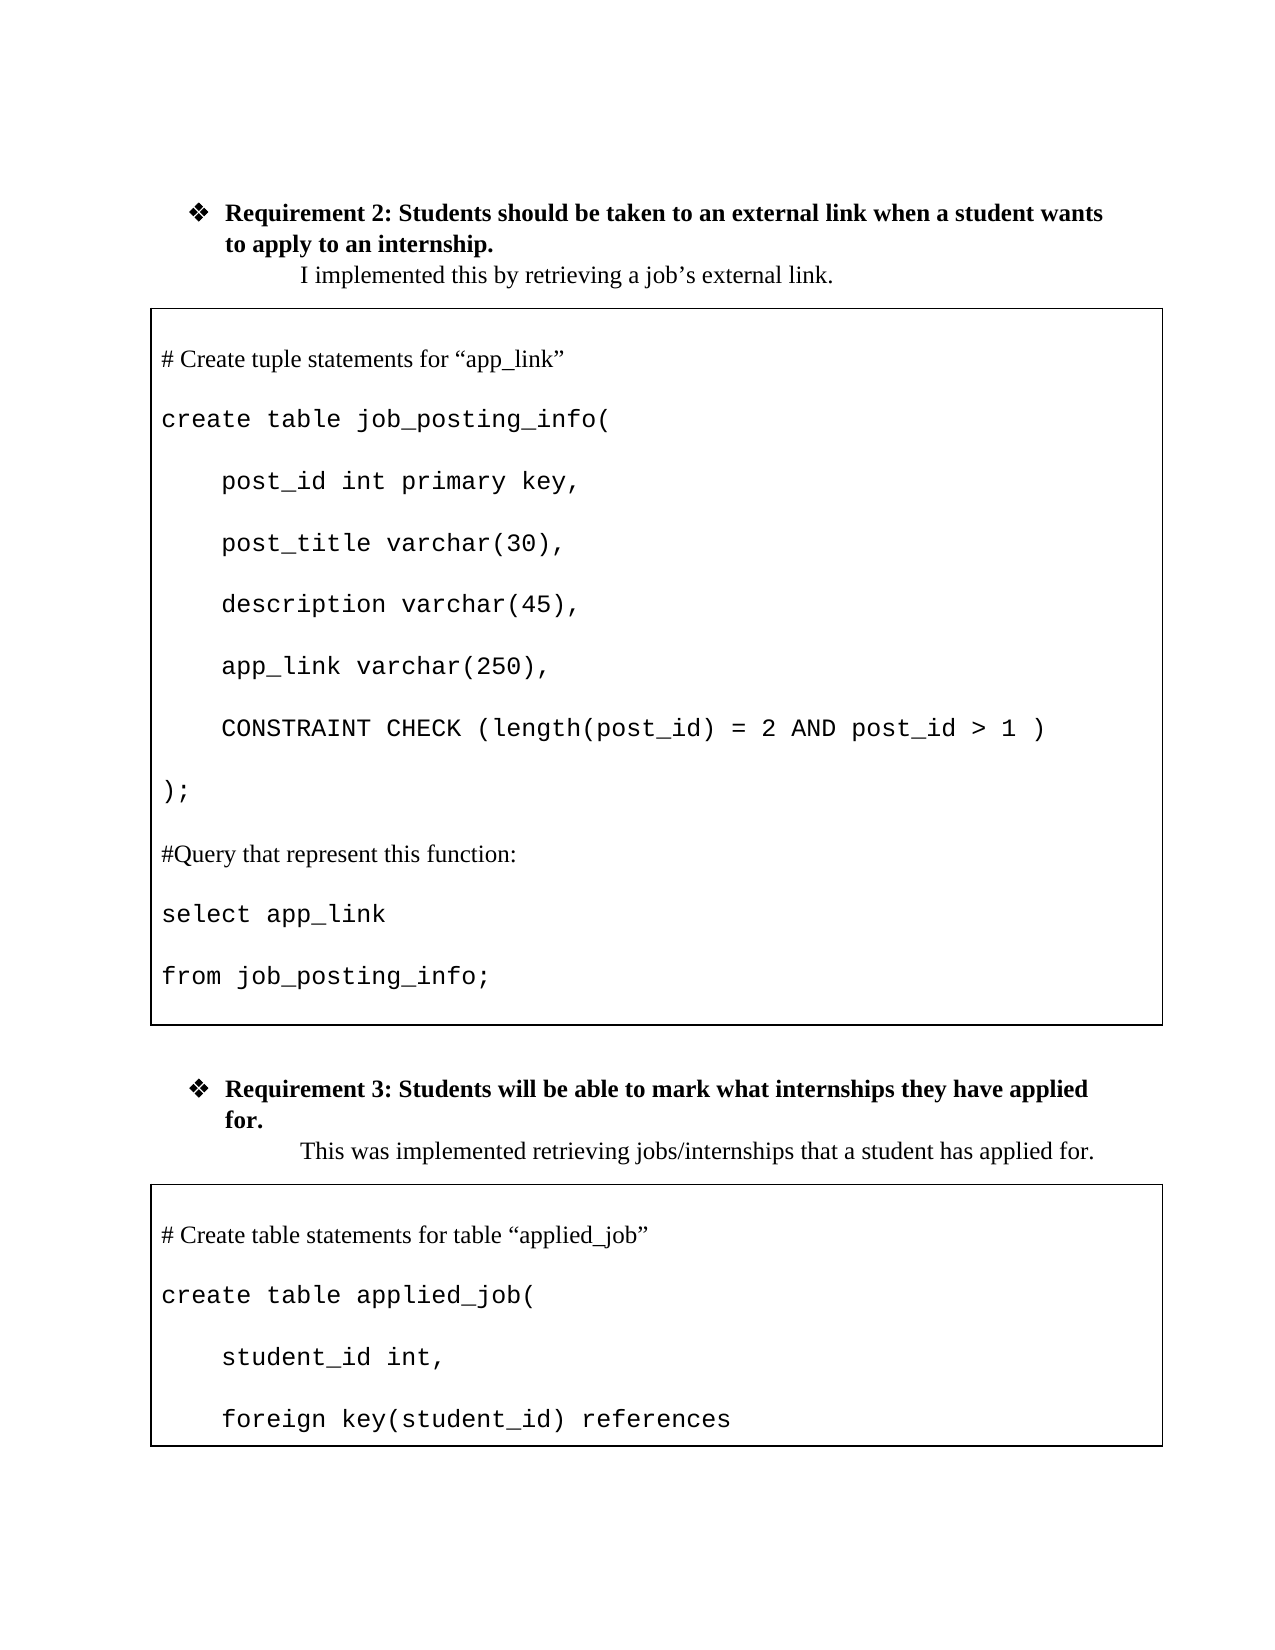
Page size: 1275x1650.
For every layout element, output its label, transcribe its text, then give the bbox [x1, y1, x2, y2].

list Requirement 3: Students will be able to mark what internships they have applied for. [187, 1074, 1125, 1133]
list This was implemented retrieving jobs/internships that a student has applied for. [225, 1136, 1125, 1164]
table_header # Create tuple statements for “app_link” create table job_posting_info( post_id int primary key, post_title varchar(30), description varchar(45), app_link varchar(250), CONSTRAINT CHECK (length(post_id) = 2 AND post_id > 1 ) ); #Query that represent this function: select app_link from job_posting_info; [152, 309, 1162, 1024]
list I implemented this by retrieving a job’s external link. [225, 260, 1125, 288]
list Requirement 2: Students should be taken to an external link when a student wants to apply to an internship. [187, 198, 1125, 257]
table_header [152, 1185, 1162, 1445]
